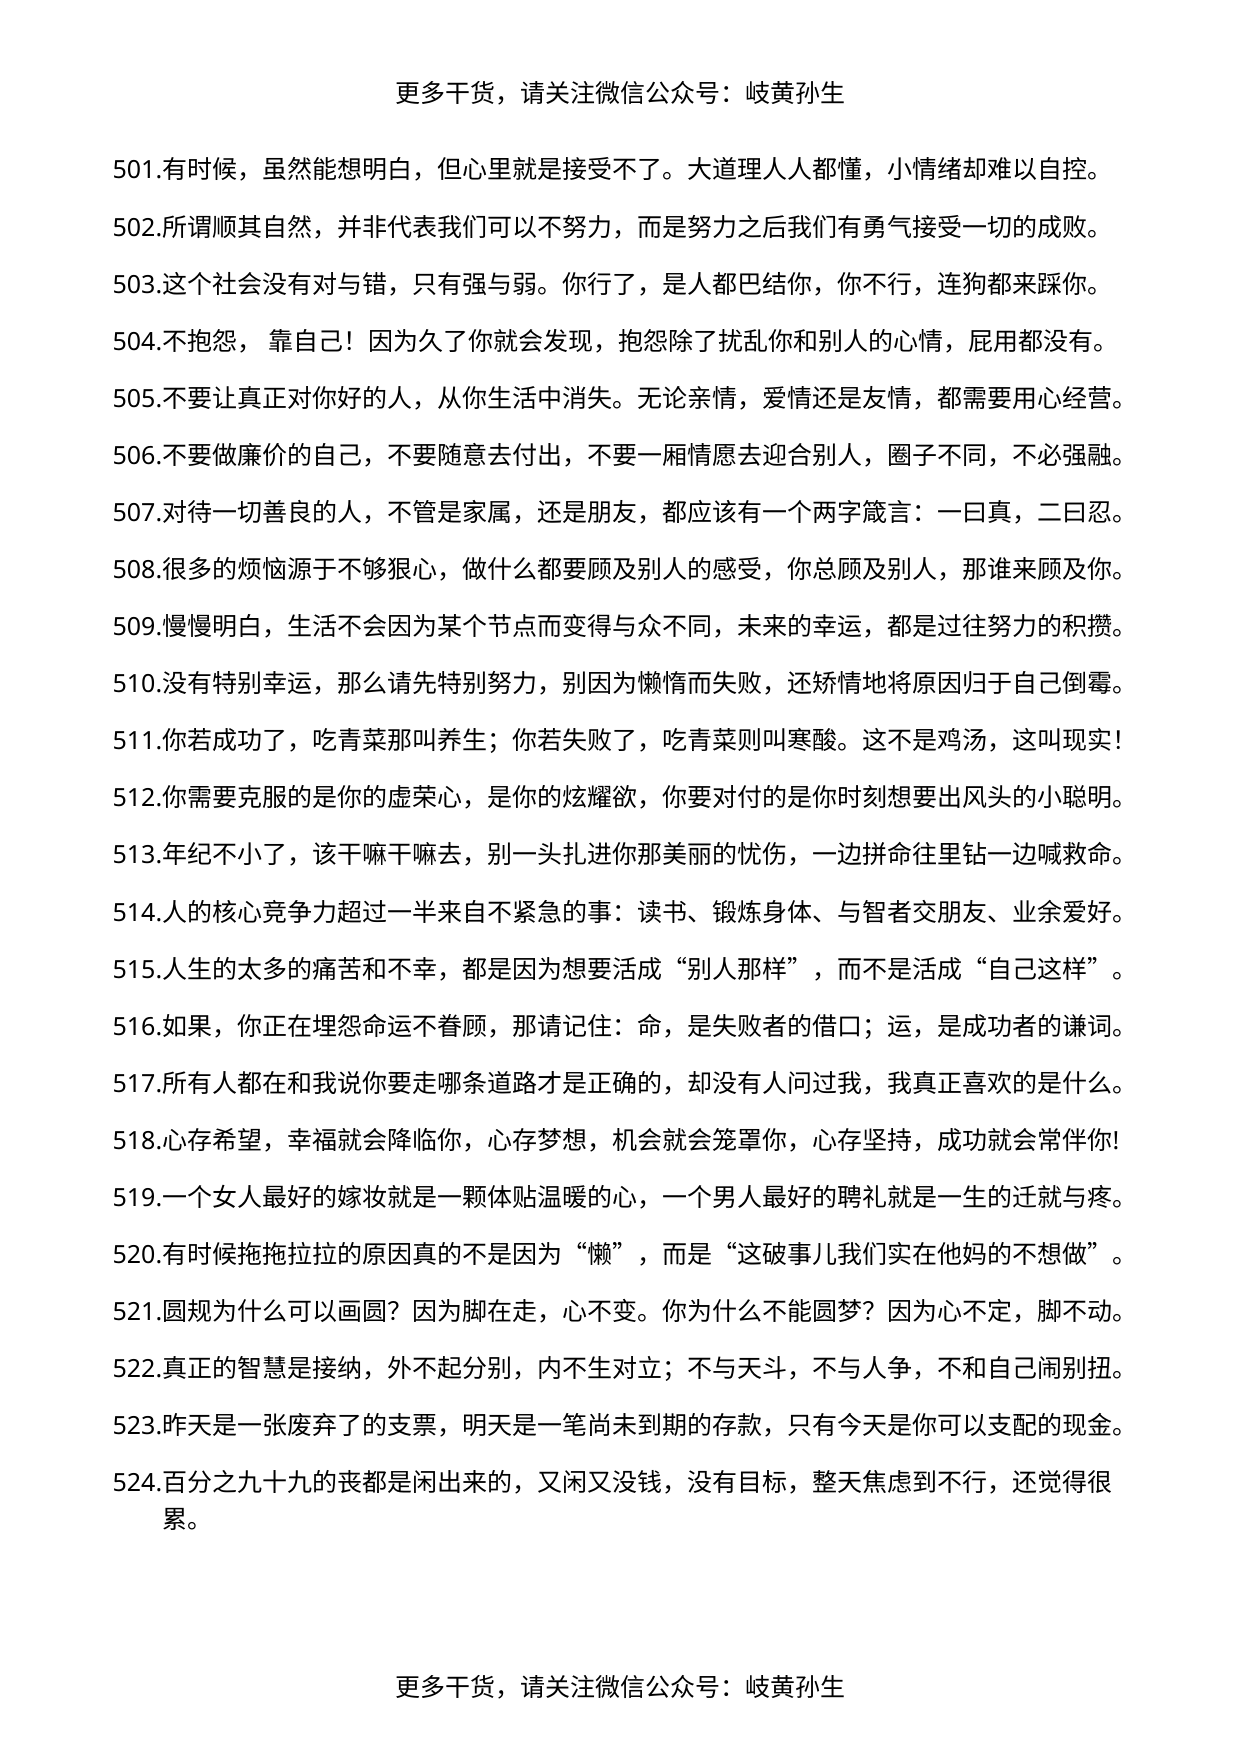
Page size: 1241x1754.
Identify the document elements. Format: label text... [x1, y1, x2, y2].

list 你若成功了，吃青菜那叫养生；你若失败了，吃青菜则叫寒酸。这不是鸡汤，这叫现实！ [112, 721, 1128, 757]
list 心存希望，幸福就会降临你，心存梦想，机会就会笼罩你，心存坚持，成功就会常伴你! [112, 1120, 1128, 1157]
list 圆规为什么可以画圆？因为脚在走，心不变。你为什么不能圆梦？因为心不定，脚不动。 [112, 1292, 1128, 1328]
list 所有人都在和我说你要走哪条道路才是正确的，却没有人问过我，我真正喜欢的是什么。 [112, 1063, 1128, 1099]
list 百分之九十九的丧都是闲出来的，又闲又没钱，没有目标，整天焦虑到不行，还觉得很累。 [112, 1463, 1128, 1535]
list 很多的烦恼源于不够狠心，做什么都要顾及别人的感受，你总顾及别人，那谁来顾及你。 [112, 549, 1128, 586]
list 年纪不小了，该干嘛干嘛去，别一头扎进你那美丽的忧伤，一边拼命往里钻一边喊救命。 [112, 835, 1128, 871]
list 这个社会没有对与错，只有强与弱。你行了，是人都巴结你，你不行，连狗都来踩你。 [112, 264, 1128, 300]
list 你需要克服的是你的虚荣心，是你的炫耀欲，你要对付的是你时刻想要出风头的小聪明。 [112, 778, 1128, 814]
list 一个女人最好的嫁妆就是一颗体贴温暖的心，一个男人最好的聘礼就是一生的迁就与疼。 [112, 1177, 1128, 1214]
list 对待一切善良的人，不管是家属，还是朋友，都应该有一个两字箴言：一曰真，二曰忍。 [112, 492, 1128, 529]
list 有时候拖拖拉拉的原因真的不是因为“懒”，而是“这破事儿我们实在他妈的不想做”。 [112, 1234, 1128, 1271]
list 如果，你正在埋怨命运不眷顾，那请记住：命，是失败者的借口；运，是成功者的谦词。 [112, 1006, 1128, 1042]
list 不要让真正对你好的人，从你生活中消失。无论亲情，爱情还是友情，都需要用心经营。 [112, 378, 1128, 414]
list 慢慢明白，生活不会因为某个节点而变得与众不同，未来的幸运，都是过往努力的积攒。 [112, 607, 1128, 643]
list 没有特别幸运，那么请先特别努力，别因为懒惰而失败，还矫情地将原因归于自己倒霉。 [112, 664, 1128, 700]
list 有时候，虽然能想明白，但心里就是接受不了。大道理人人都懂，小情绪却难以自控。 [112, 150, 1128, 186]
list 所谓顺其自然，并非代表我们可以不努力，而是努力之后我们有勇气接受一切的成败。 [112, 207, 1128, 243]
list 人的核心竞争力超过一半来自不紧急的事：读书、锻炼身体、与智者交朋友、业余爱好。 [112, 892, 1128, 928]
list 不要做廉价的自己，不要随意去付出，不要一厢情愿去迎合别人，圈子不同，不必强融。 [112, 435, 1128, 472]
list 昨天是一张废弃了的支票，明天是一笔尚未到期的存款，只有今天是你可以支配的现金。 [112, 1406, 1128, 1442]
list 不抱怨， 靠自己！因为久了你就会发现，抱怨除了扰乱你和别人的心情，屁用都没有。 [112, 321, 1128, 357]
list 人生的太多的痛苦和不幸，都是因为想要活成“别人那样”，而不是活成“自己这样”。 [112, 949, 1128, 985]
list 真正的智慧是接纳，外不起分别，内不生对立；不与天斗，不与人争，不和自己闹别扭。 [112, 1349, 1128, 1385]
